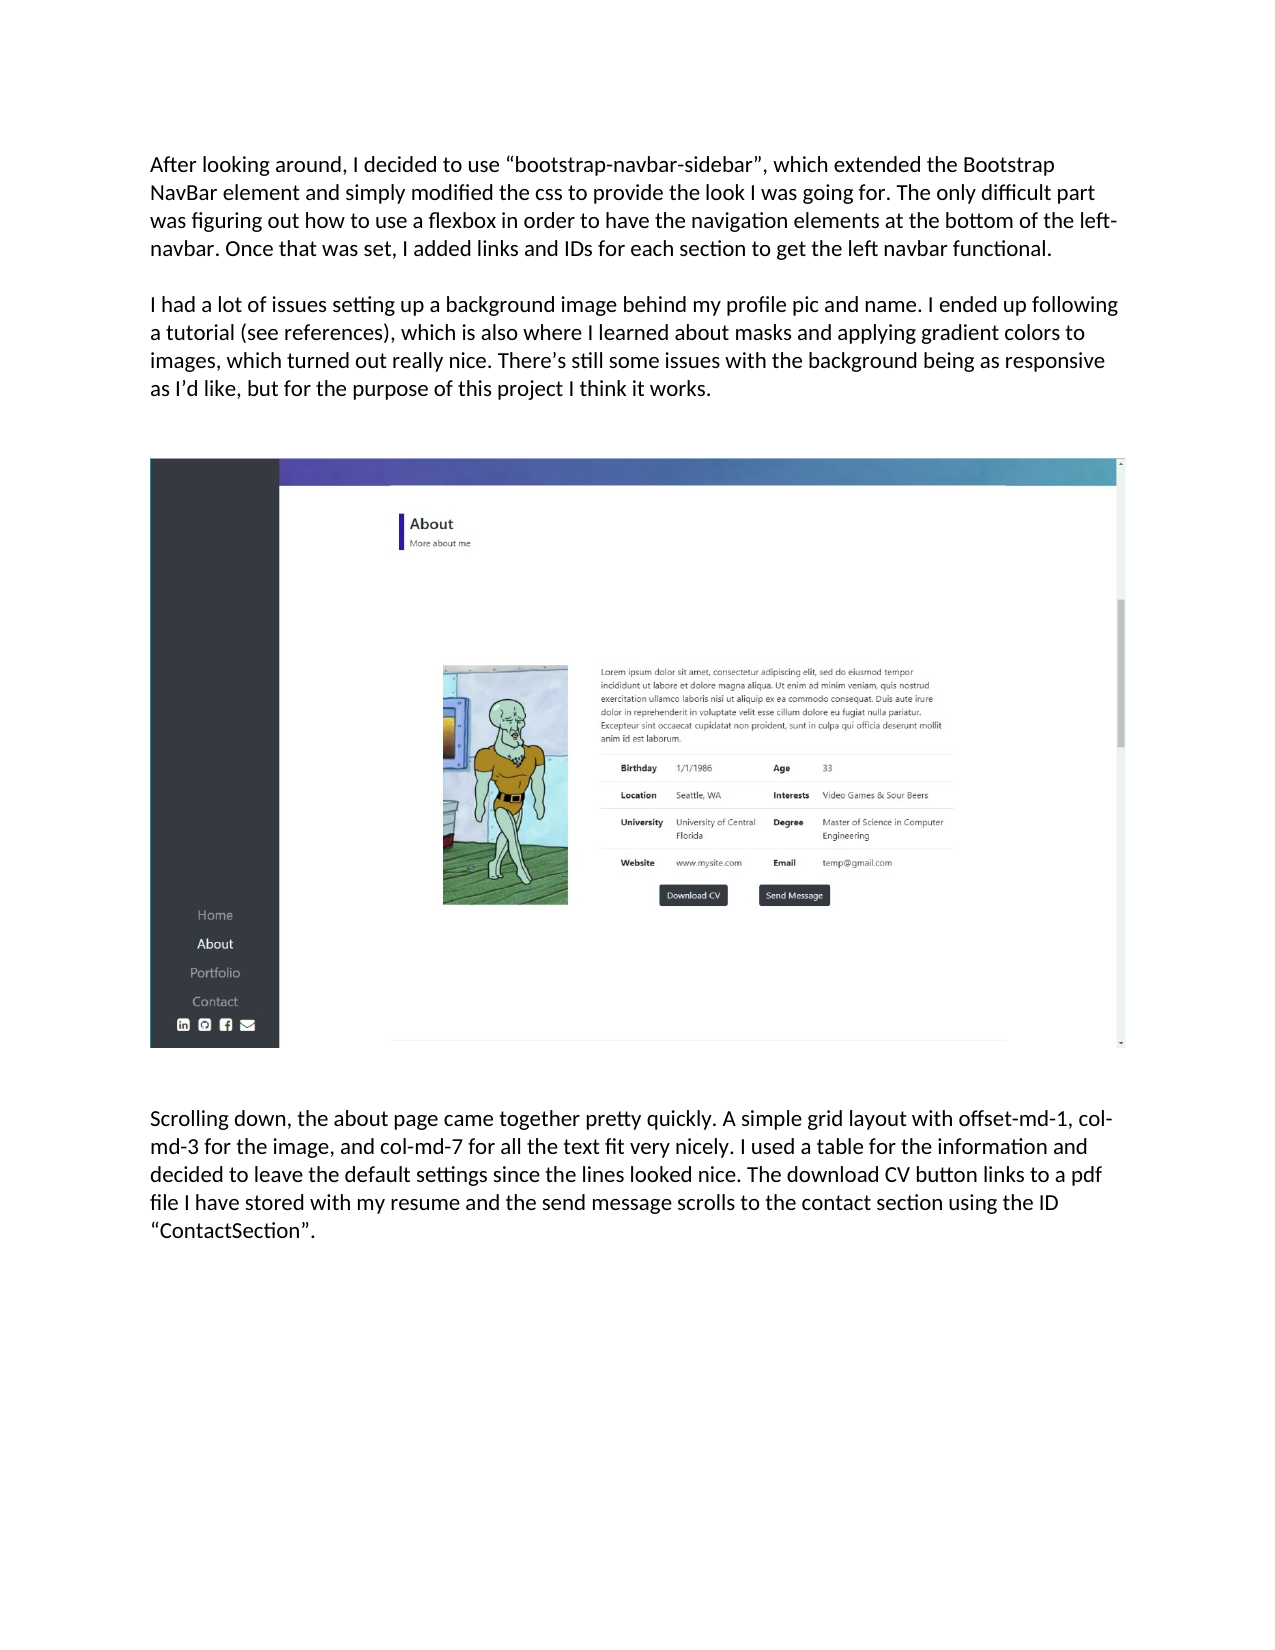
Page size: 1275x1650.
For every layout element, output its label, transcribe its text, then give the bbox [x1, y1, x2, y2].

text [150, 150, 1125, 262]
picture [150, 458, 1125, 1048]
text I had a lot of issues setting up a background image behind my profile pic and name. I ended up following a tutorial (see references), which is also where I learned about masks and applying gradient colors to images, which turned out really nice. There’s still some issues with the background being as responsive as I’d like, but for the purpose of this project I think it works. [150, 290, 1125, 402]
text Scrolling down, the about page came together pretty quickly. A simple grid layout with offset-md-1, col-md-3 for the image, and col-md-7 for all the text fit very nicely. I used a table for the information and decided to leave the default settings since the lines looked nice. The download CV button links to a pdf file I have stored with my resume and the send message scrolls to the contact section using the ID “ContactSection”. [150, 1104, 1125, 1244]
